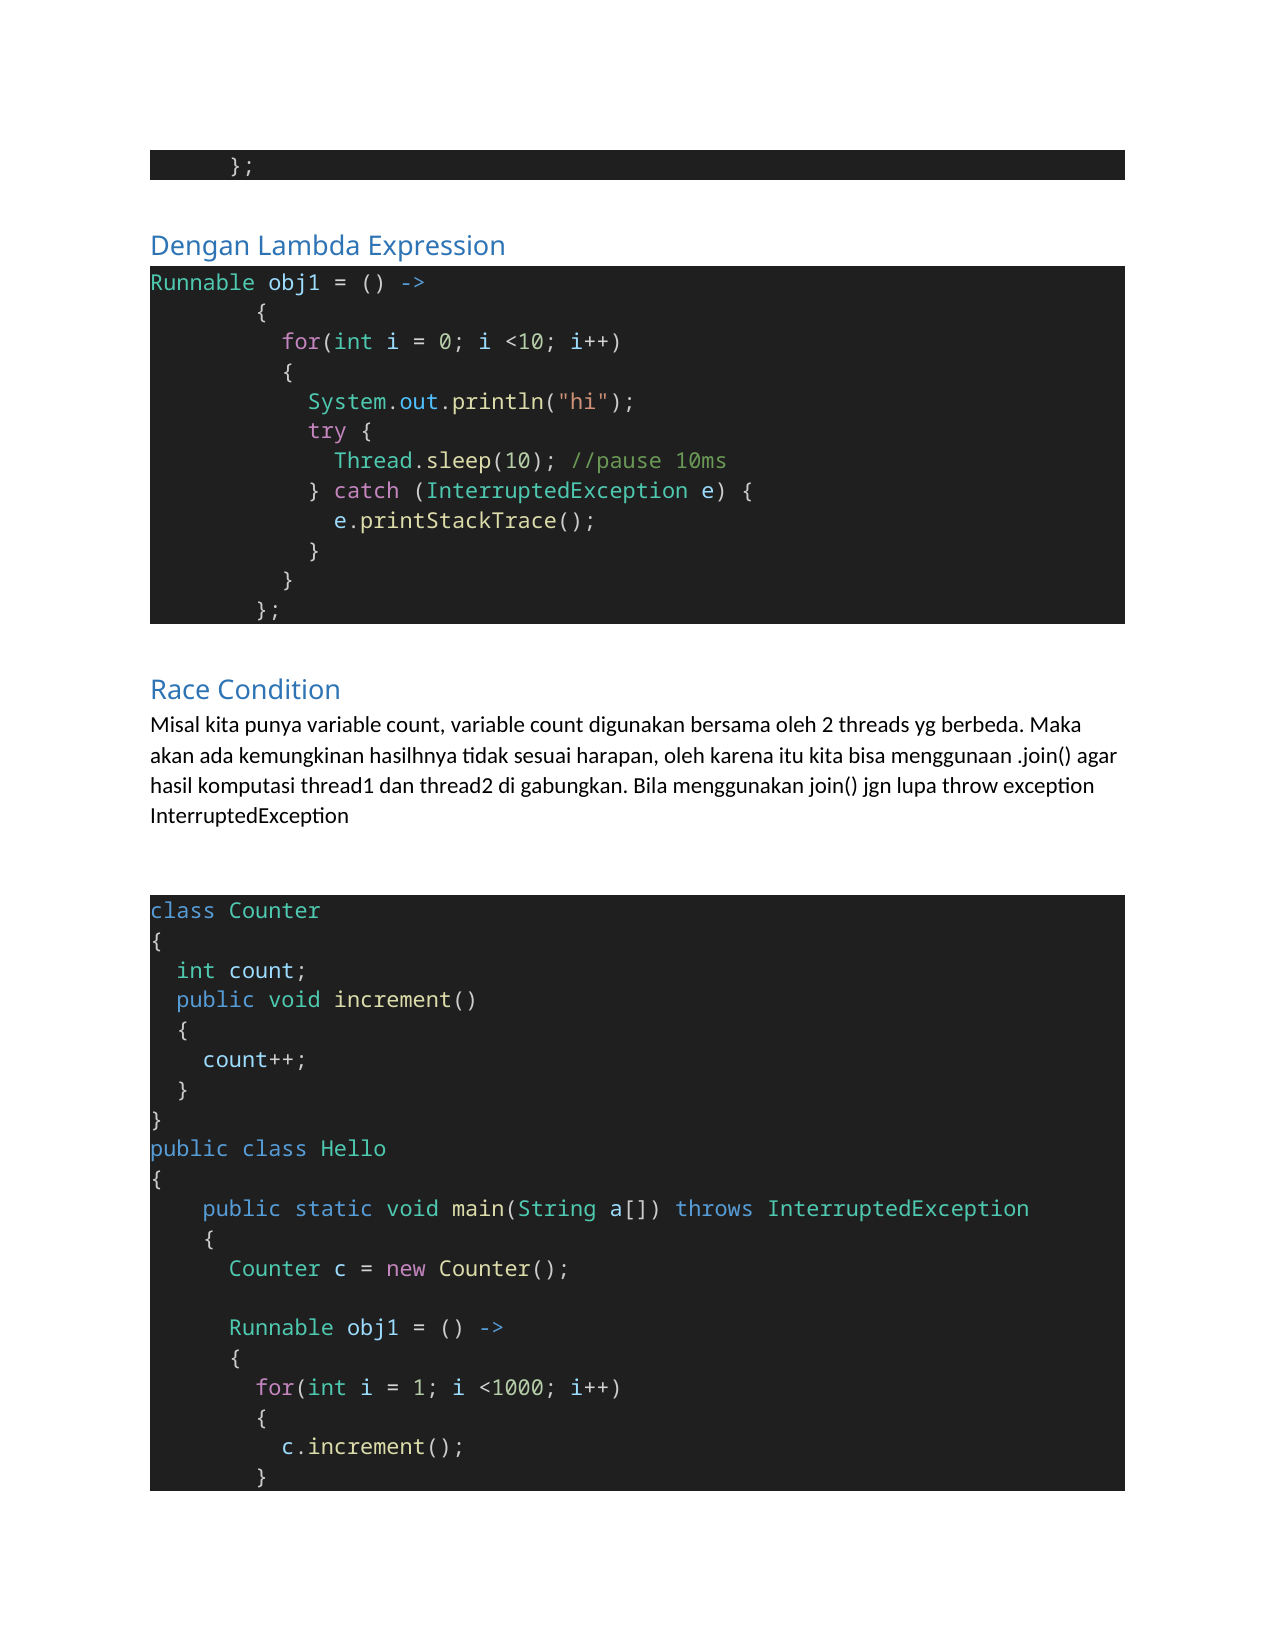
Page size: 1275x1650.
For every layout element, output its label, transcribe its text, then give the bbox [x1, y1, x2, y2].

text c.increment(); [150, 1431, 1125, 1461]
text Runnable obj1 = () -> [150, 1312, 1125, 1342]
subtitle Dengan Lambda Expression [150, 227, 1125, 263]
text for(int i = 0; i <10; i++) [150, 326, 1125, 356]
text count++; [150, 1044, 1125, 1074]
text } [150, 1074, 1125, 1103]
text { [150, 1401, 1125, 1431]
text int count; [150, 954, 1125, 984]
text public class Hello [150, 1133, 1125, 1163]
text e.printStackTrace(); [150, 505, 1125, 534]
text }; [150, 594, 1125, 624]
text System.out.println("hi"); [150, 386, 1125, 415]
text } [150, 1461, 1125, 1491]
text for(int i = 1; i <1000; i++) [150, 1372, 1125, 1401]
text }; [150, 150, 1125, 180]
text try { [150, 415, 1125, 445]
text } [150, 534, 1125, 564]
text } [150, 564, 1125, 594]
text Runnable obj1 = () -> [150, 266, 1125, 296]
text { [150, 1342, 1125, 1372]
subtitle Race Condition [150, 671, 1125, 708]
text { [150, 1163, 1125, 1193]
text Counter c = new Counter(); [150, 1252, 1125, 1282]
text } [150, 1103, 1125, 1133]
text Thread.sleep(10); //pause 10ms [150, 445, 1125, 475]
text public void increment() [150, 984, 1125, 1014]
text { [150, 356, 1125, 386]
text Misal kita punya variable count, variable count digunakan bersama oleh 2 threads yg berbeda. Maka akan ada kemungkinan hasilhnya tidak sesuai harapan, oleh karena itu kita bisa menggunaan .join() agar hasil komputasi thread1 dan thread2 di gabungkan. Bila menggunakan join() jgn lupa throw exception InterruptedException [150, 711, 1125, 829]
text { [150, 1223, 1125, 1252]
text public static void main(String a[]) throws InterruptedException [150, 1193, 1125, 1223]
text } catch (InterruptedException e) { [150, 475, 1125, 505]
text { [150, 1014, 1125, 1044]
text class Counter [150, 895, 1125, 925]
text { [150, 925, 1125, 954]
text { [150, 296, 1125, 326]
